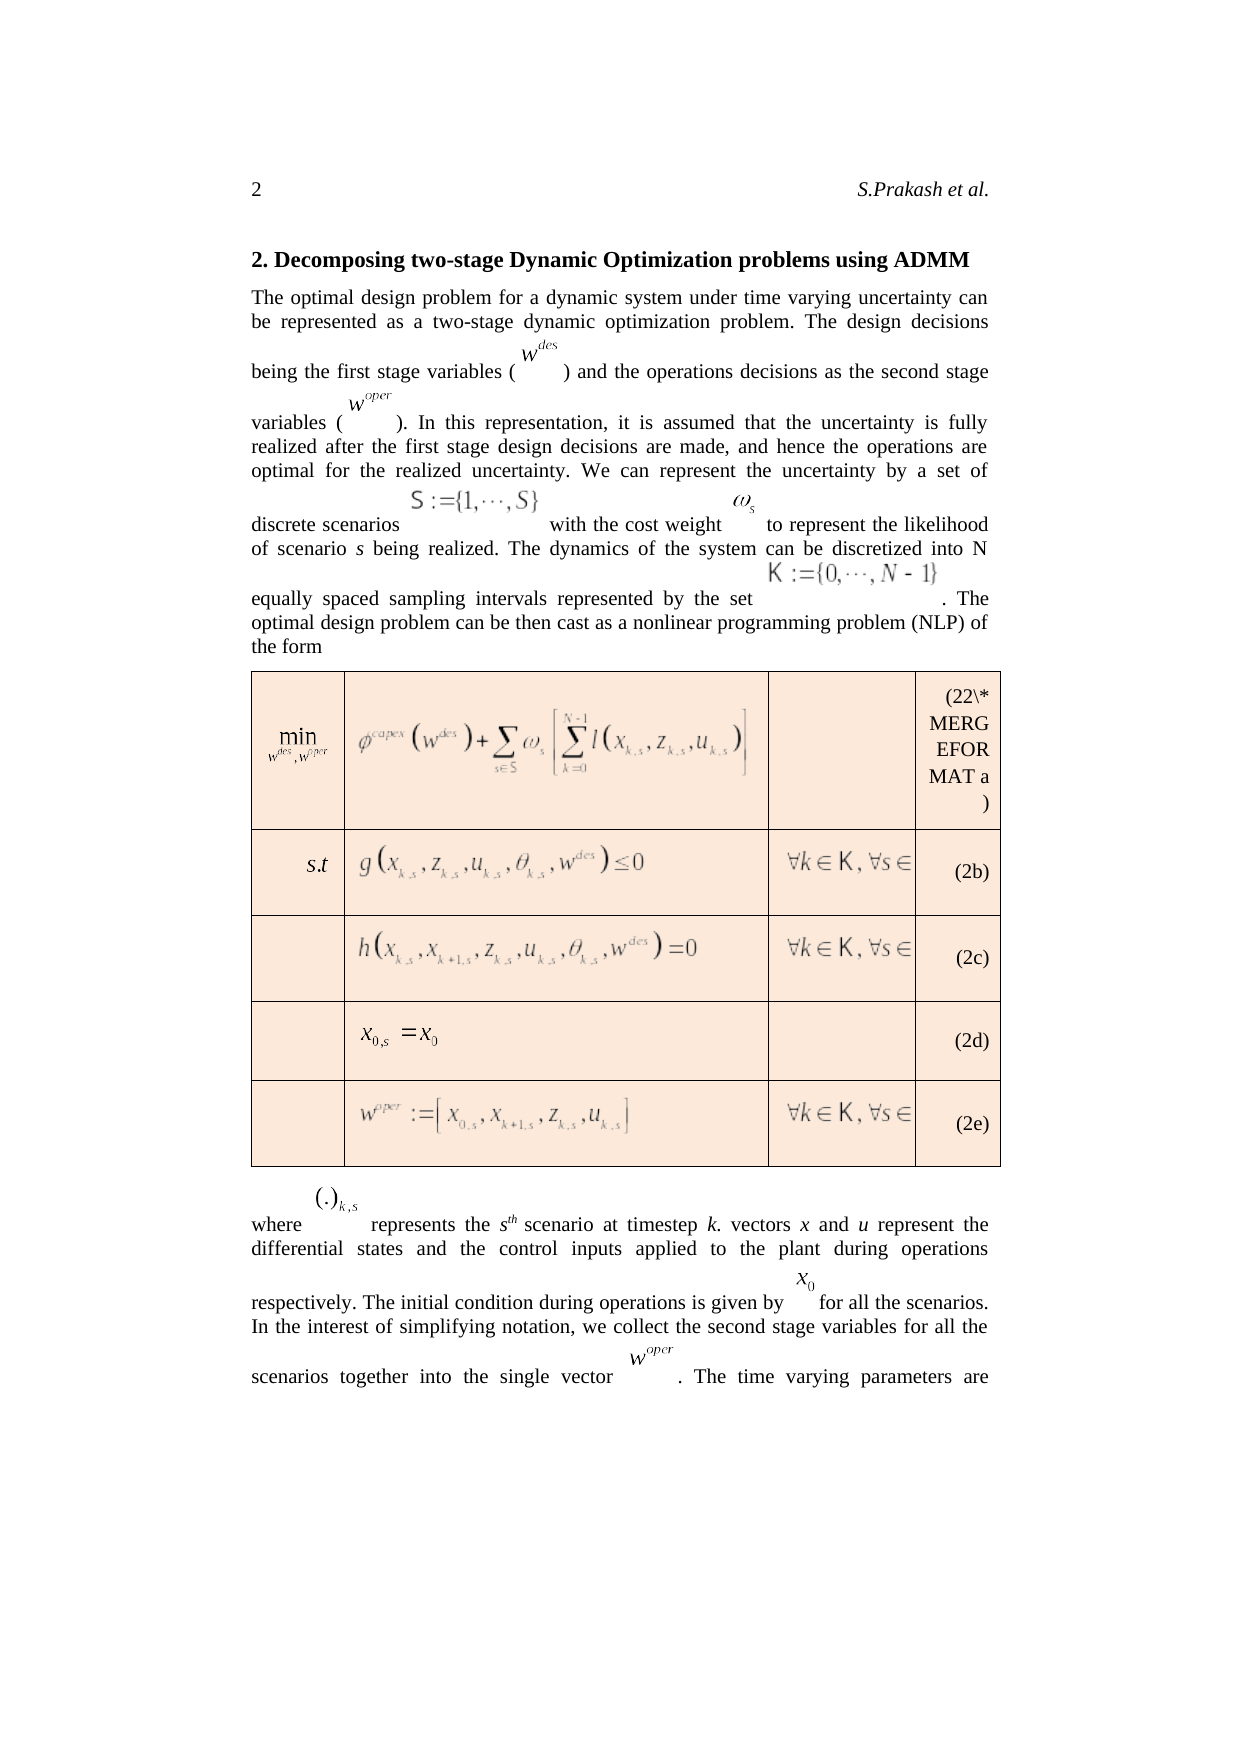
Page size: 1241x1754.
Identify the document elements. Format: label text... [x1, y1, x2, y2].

table_cell [769, 1002, 915, 1080]
table_header [252, 672, 344, 829]
table_cell [345, 1002, 768, 1080]
table_cell [345, 916, 768, 1001]
table_cell [252, 830, 344, 915]
table_cell [345, 1081, 768, 1166]
table_cell (e) [916, 1081, 1000, 1166]
table_header (a) [916, 672, 1000, 829]
table_cell [769, 916, 915, 1001]
table_cell (d) [916, 1002, 1000, 1080]
table_cell (b) [916, 830, 1000, 915]
text Decomposing two-stage Dynamic Optimization problems using ADMM [251, 248, 989, 273]
table_cell [252, 1002, 344, 1080]
table_header [769, 672, 915, 829]
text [251, 1180, 989, 1388]
table_header [345, 672, 768, 829]
table_cell [252, 916, 344, 1001]
table_cell (c) [916, 916, 1000, 1001]
table_cell [252, 1081, 344, 1166]
table_cell [345, 830, 768, 915]
table_cell [769, 1081, 915, 1166]
table_cell [769, 830, 915, 915]
text The optimal design problem for a dynamic system under time varying uncertainty can be represented as a two-stage dynamic optimization problem. The design decisions being the first stage variables () and the operations decisions as the second stage variables (). In this representation, it is assumed that the uncertainty is fully realized after the first stage design decisions are made, and hence the operations are optimal for the realized uncertainty. We can represent the uncertainty by a set of discrete scenarios with the cost weight to represent the likelihood of scenario s being realized. The dynamics of the system can be discretized into N equally spaced sampling intervals represented by the set . The optimal design problem can be then cast as a nonlinear programming problem (NLP) of the form [251, 285, 989, 658]
